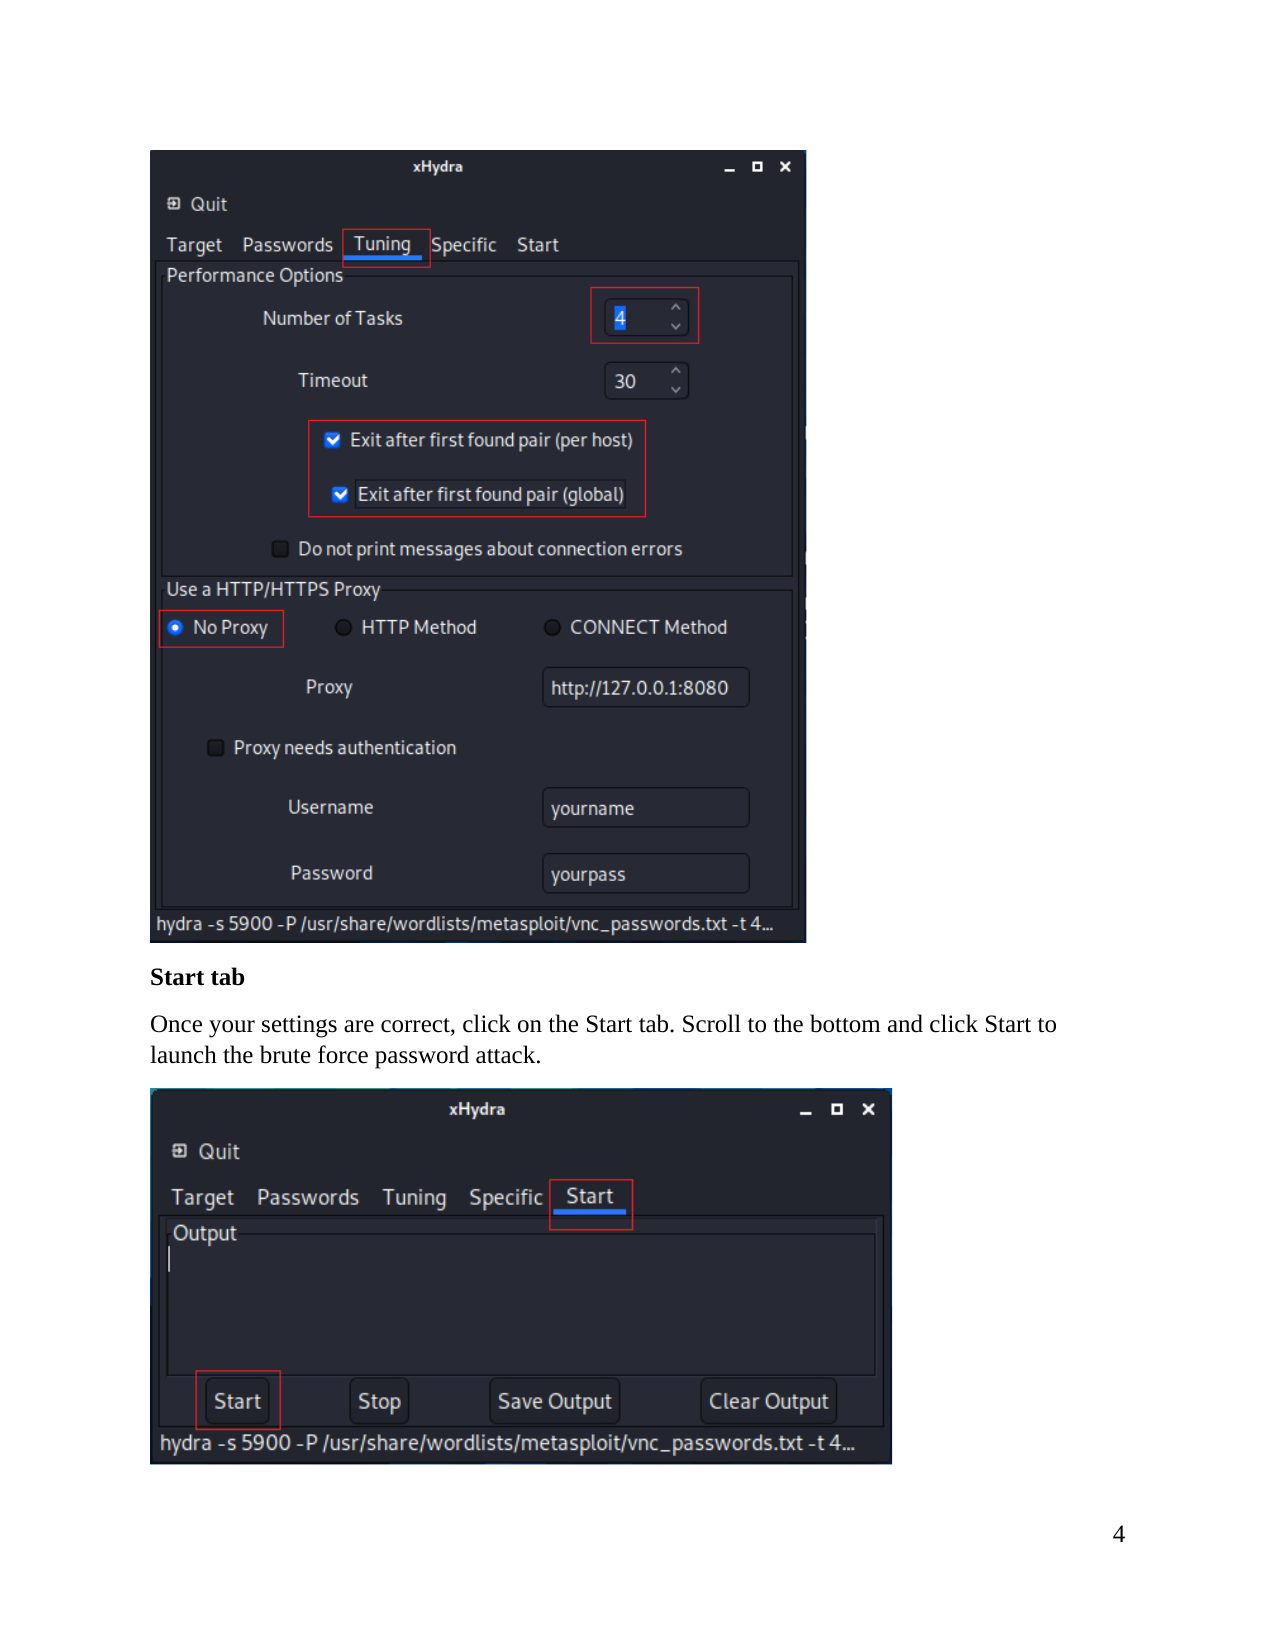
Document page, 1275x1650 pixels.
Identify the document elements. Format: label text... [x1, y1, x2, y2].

picture [150, 1088, 893, 1466]
text Start tab [150, 962, 1125, 991]
text Once your settings are correct, click on the Start tab. Scroll to the bottom and click Start to launch the brute force password attack. [150, 1009, 1125, 1069]
picture [150, 150, 807, 943]
